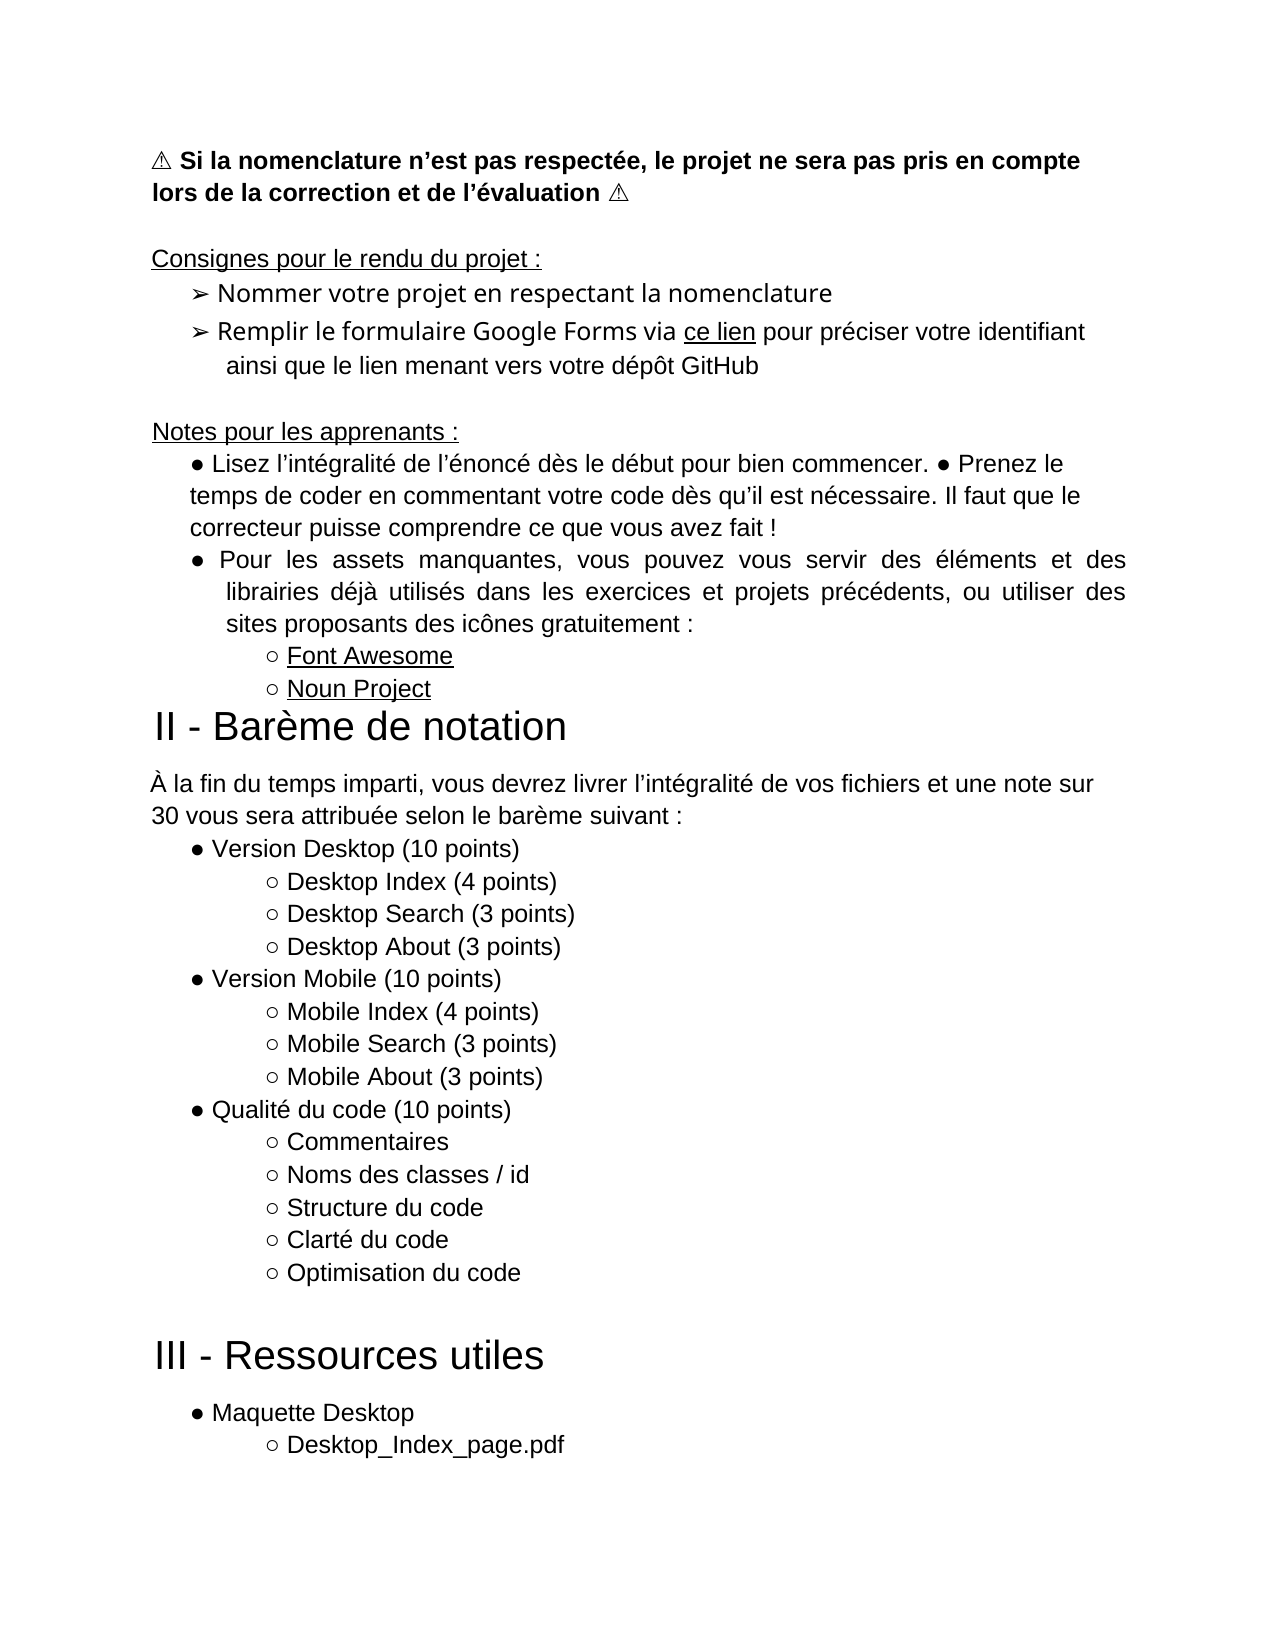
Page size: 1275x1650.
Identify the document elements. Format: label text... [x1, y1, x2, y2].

text ○ Optimisation du code [264, 1258, 1203, 1286]
text ○ Commentaires [264, 1127, 1203, 1156]
text ● Maquette Desktop [189, 1398, 1203, 1426]
text Consignes pour le rendu du projet : [151, 243, 1203, 272]
text ⚠ Si la nomenclature n’est pas respectée, le projet ne sera pas pris en compte lors de la correction et de l’évaluation ⚠ [150, 146, 1129, 206]
text ● Lisez l’intégralité de l’énoncé dès le début pour bien commencer. ● Prenez le temps de coder en commentant votre code dès qu’il est nécessaire. Il faut que le correcteur puisse comprendre ce que vous avez fait ! [189, 449, 1088, 541]
text ➢ Nommer votre projet en respectant la nomenclature [189, 276, 1203, 310]
text ○ Clarté du code [264, 1225, 1203, 1254]
text Notes pour les apprenants : [152, 417, 1203, 446]
text ● Qualité du code (10 points) [189, 1095, 1203, 1123]
text ○ Desktop About (3 points) [264, 932, 1203, 960]
text ○ Desktop Search (3 points) [264, 899, 1203, 928]
text ○ Desktop_Index_page.pdf [264, 1430, 1203, 1459]
text ○ Font Awesome [264, 641, 1203, 670]
text ○ Mobile Search (3 points) [264, 1029, 1203, 1058]
text ○ Desktop Index (4 points) [264, 866, 1203, 895]
text ● Version Mobile (10 points) [189, 964, 1203, 993]
text ○ Structure du code [264, 1192, 1203, 1221]
text ○ Noun Project [264, 674, 1203, 703]
text ○ Noms des classes / id [264, 1160, 1203, 1189]
text ○ Mobile Index (4 points) [264, 997, 1203, 1026]
text ● Version Desktop (10 points) [189, 834, 1203, 863]
text ○ Mobile About (3 points) [264, 1062, 1203, 1091]
text ➢ Remplir le formulaire Google Forms via ce lien pour préciser votre identifiant ainsi que le lien menant vers votre dépôt GitHub [189, 314, 1127, 380]
text À la fin du temps imparti, vous devrez livrer l’intégralité de vos fichiers et une note sur 30 vous sera attribuée selon le barème suivant : [150, 769, 1127, 830]
text III - Ressources utiles [154, 1331, 1203, 1378]
text II - Barème de notation [154, 703, 1203, 749]
text ● Pour les assets manquantes, vous pouvez vous servir des éléments et des librairies déjà utilisés dans les exercices et projets précédents, ou utiliser des sites proposants des icônes gratuitement : [190, 545, 1128, 637]
